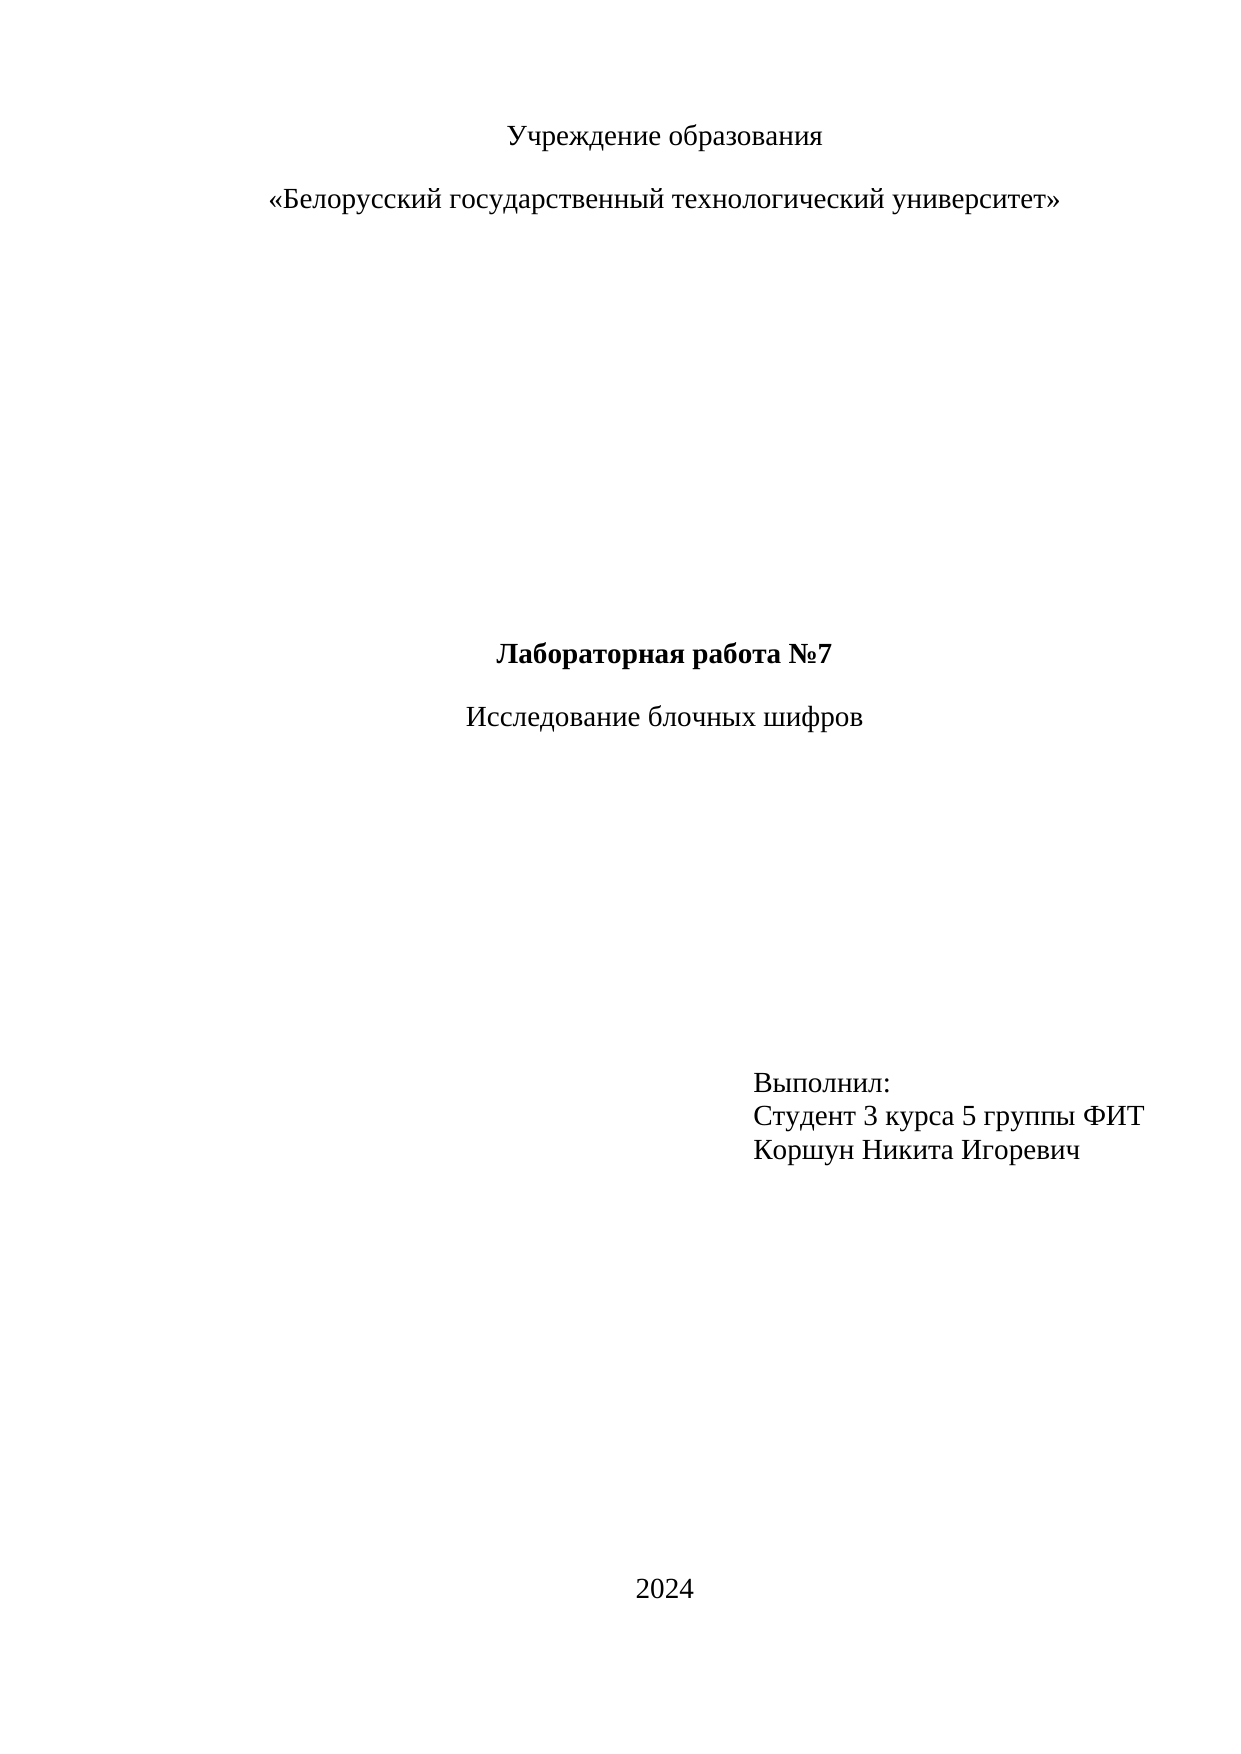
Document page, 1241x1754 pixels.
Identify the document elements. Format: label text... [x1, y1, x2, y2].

text Выполнил: [753, 1065, 1152, 1098]
text 2024 [177, 1571, 1152, 1604]
text Учреждение образования [177, 118, 1152, 152]
text Коршун Никита Игоревич [753, 1132, 1152, 1165]
text «Белорусский государственный технологический университет» [177, 181, 1152, 214]
text Студент 3 курса 5 группы ФИТ [753, 1098, 1152, 1132]
text Лабораторная работа №7 [177, 637, 1152, 670]
text Исследование блочных шифров [177, 699, 1152, 733]
